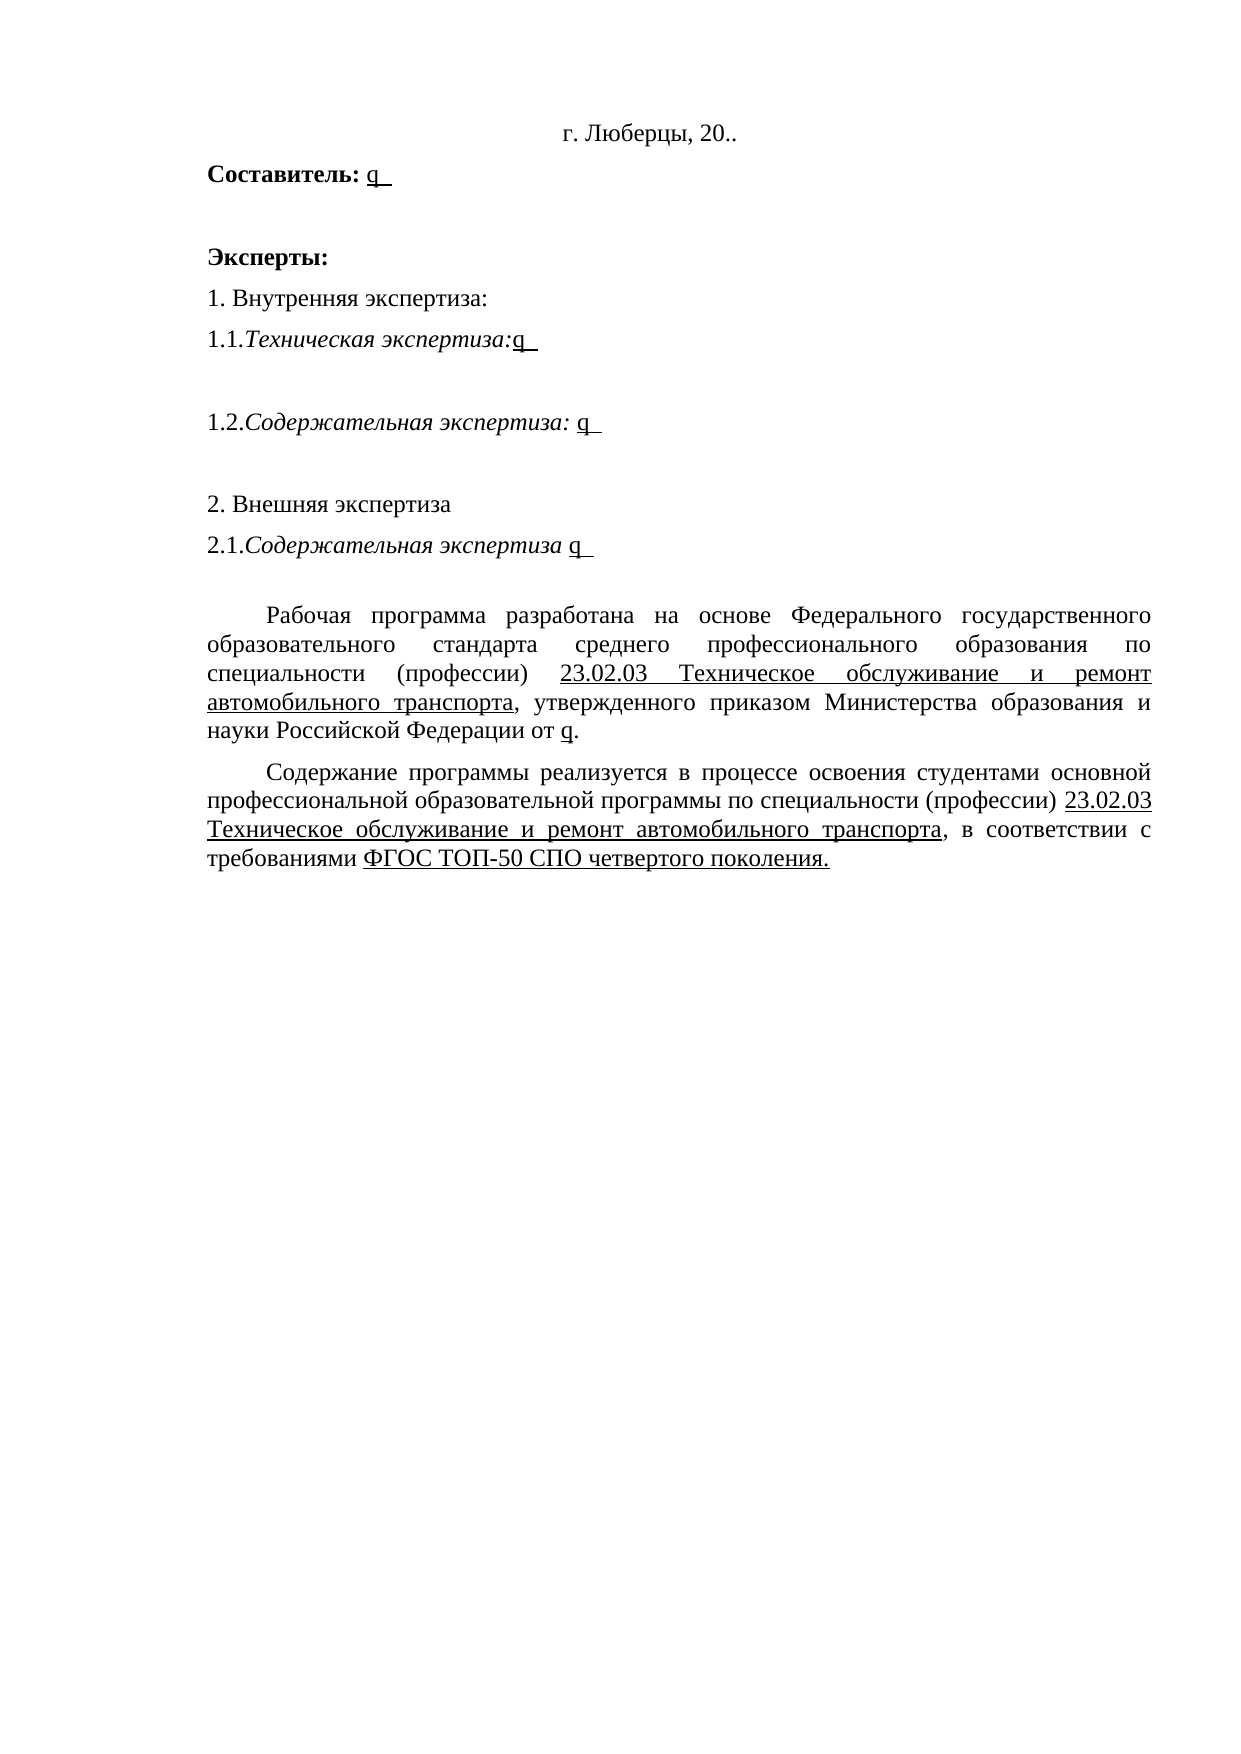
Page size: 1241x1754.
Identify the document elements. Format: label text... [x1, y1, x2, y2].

text Эксперты: [207, 242, 1152, 271]
text Рабочая программа разработана на основе Федерального государственного образовательного стандарта среднего профессионального образования по специальности (профессии) 23.02.03 Техническое обслуживание и ремонт автомобильного транспорта, утвержденного приказом Министерства образования и науки Российской Федерации от q. [207, 601, 1152, 744]
text 2.1.Содержательная экспертиза q [207, 531, 1152, 559]
text 2. Внешняя экспертиза [207, 489, 1152, 518]
text 1.2.Содержательная экспертиза: q [207, 407, 1152, 436]
text 1. Внутренняя экспертиза: [207, 283, 1152, 312]
text Составитель: q [207, 159, 1152, 188]
text 1.1.Техническая экспертиза:q [207, 324, 1152, 353]
text г. Люберцы, 20.. [207, 118, 1093, 147]
text Содержание программы реализуется в процессе освоения студентами основной профессиональной образовательной программы по специальности (профессии) 23.02.03 Техническое обслуживание и ремонт автомобильного транспорта, в соответствии с требованиями ФГОС ТОП-50 СПО четвертого поколения. [207, 757, 1152, 872]
